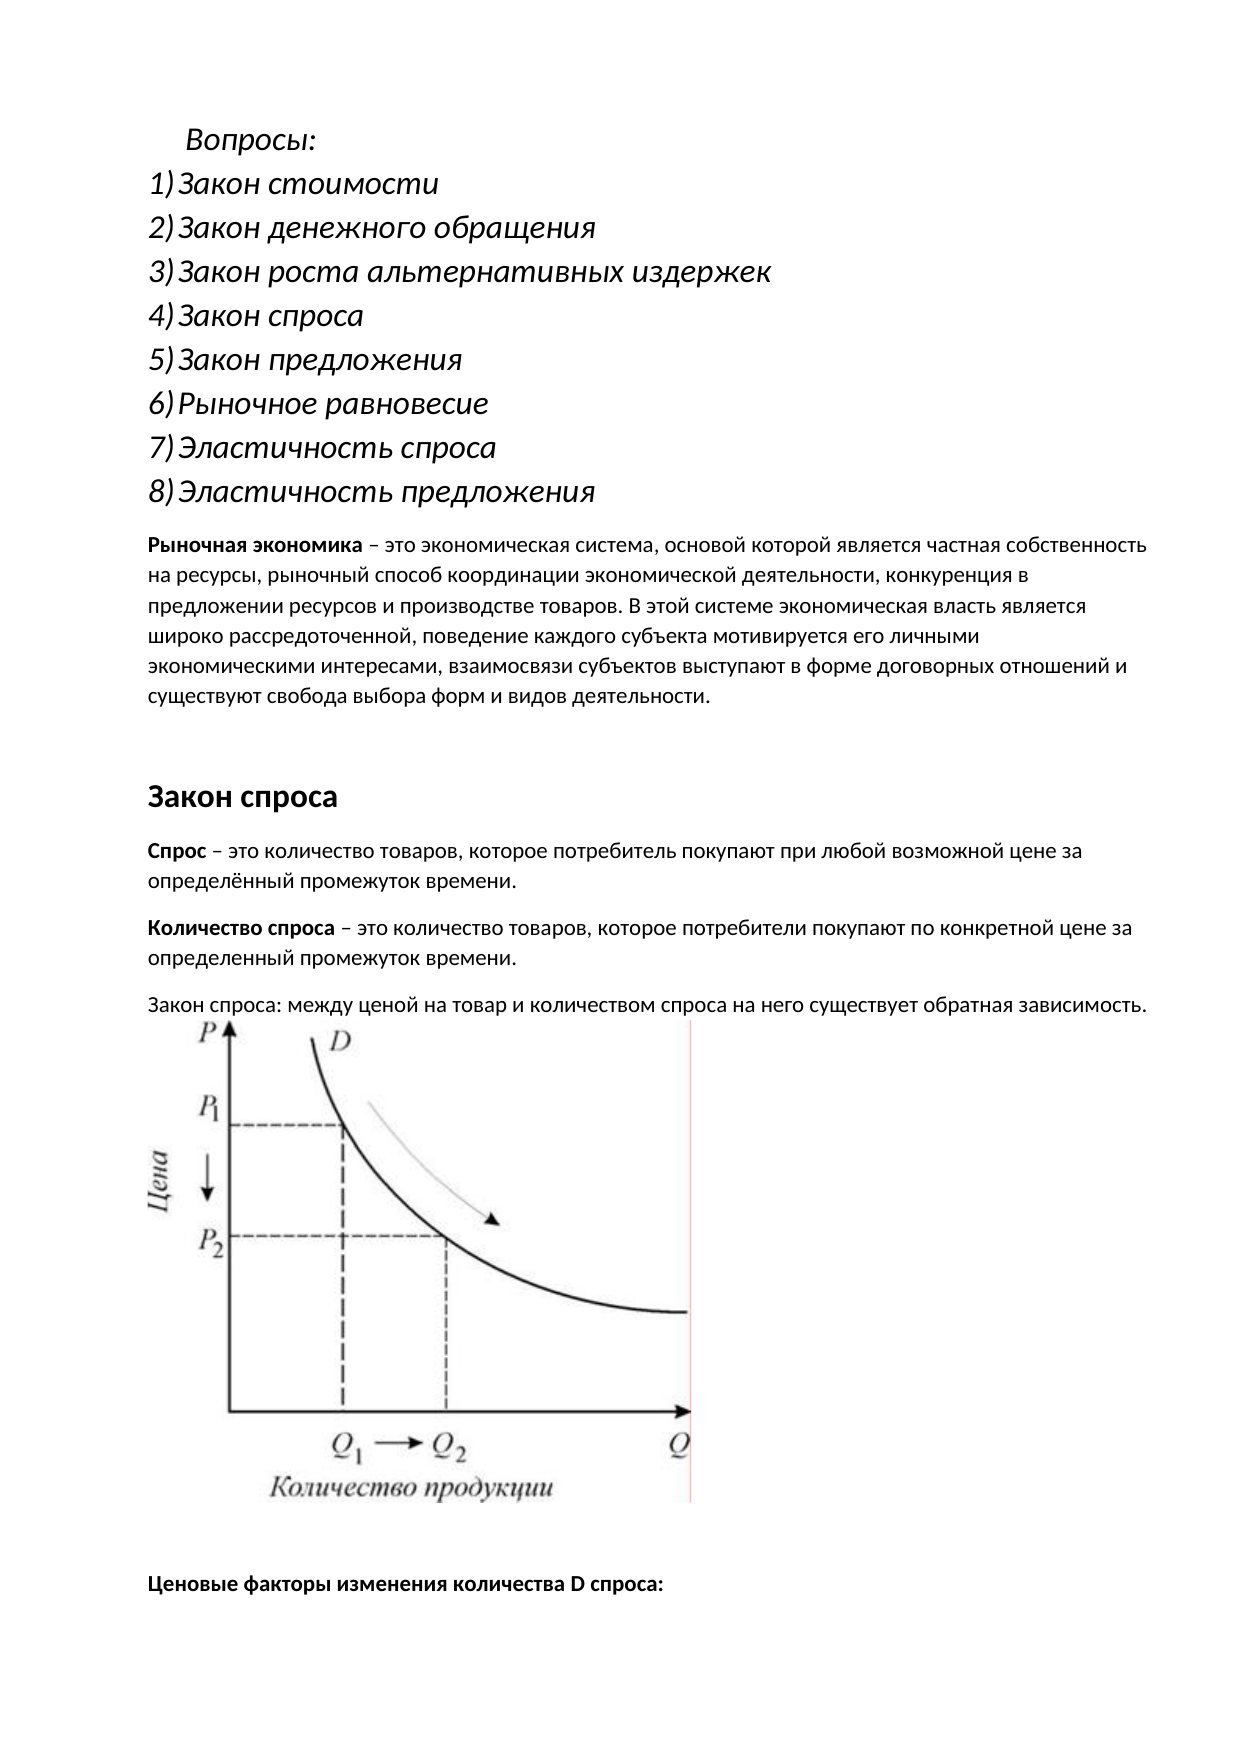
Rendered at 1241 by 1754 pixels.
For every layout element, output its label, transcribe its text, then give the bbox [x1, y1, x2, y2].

picture [147, 1020, 692, 1503]
text Ценовые факторы изменения количества D спроса: [148, 1569, 1152, 1597]
list Эластичность спроса [148, 426, 1152, 467]
text Рыночная экономика – это экономическая система, основой которой является частная собственность на ресурсы, рыночный способ координации экономической деятельности, конкуренция в предложении ресурсов и производстве товаров. В этой системе экономическая власть является широко рассредоточенной, поведение каждого субъекта мотивируется его личными экономическими интересами, взаимосвязи субъектов выступают в форме договорных отношений и существуют свобода выбора форм и видов деятельности. [148, 530, 1152, 709]
list Закон спроса [148, 294, 1152, 335]
list Закон стоимости [148, 162, 1152, 203]
text Закон спроса [148, 775, 1152, 816]
list Закон денежного обращения [148, 206, 1152, 247]
list Закон предложения [148, 338, 1152, 379]
list Вопросы: [185, 118, 1152, 159]
text Спрос – это количество товаров, которое потребитель покупают при любой возможной цене за определённый промежуток времени. [148, 836, 1152, 894]
list Закон роста альтернативных издержек [148, 250, 1152, 291]
text Количество спроса – это количество товаров, которое потребители покупают по конкретной цене за определенный промежуток времени. [148, 913, 1152, 971]
list Рыночное равновесие [148, 382, 1152, 423]
list Эластичность предложения [148, 470, 1152, 511]
